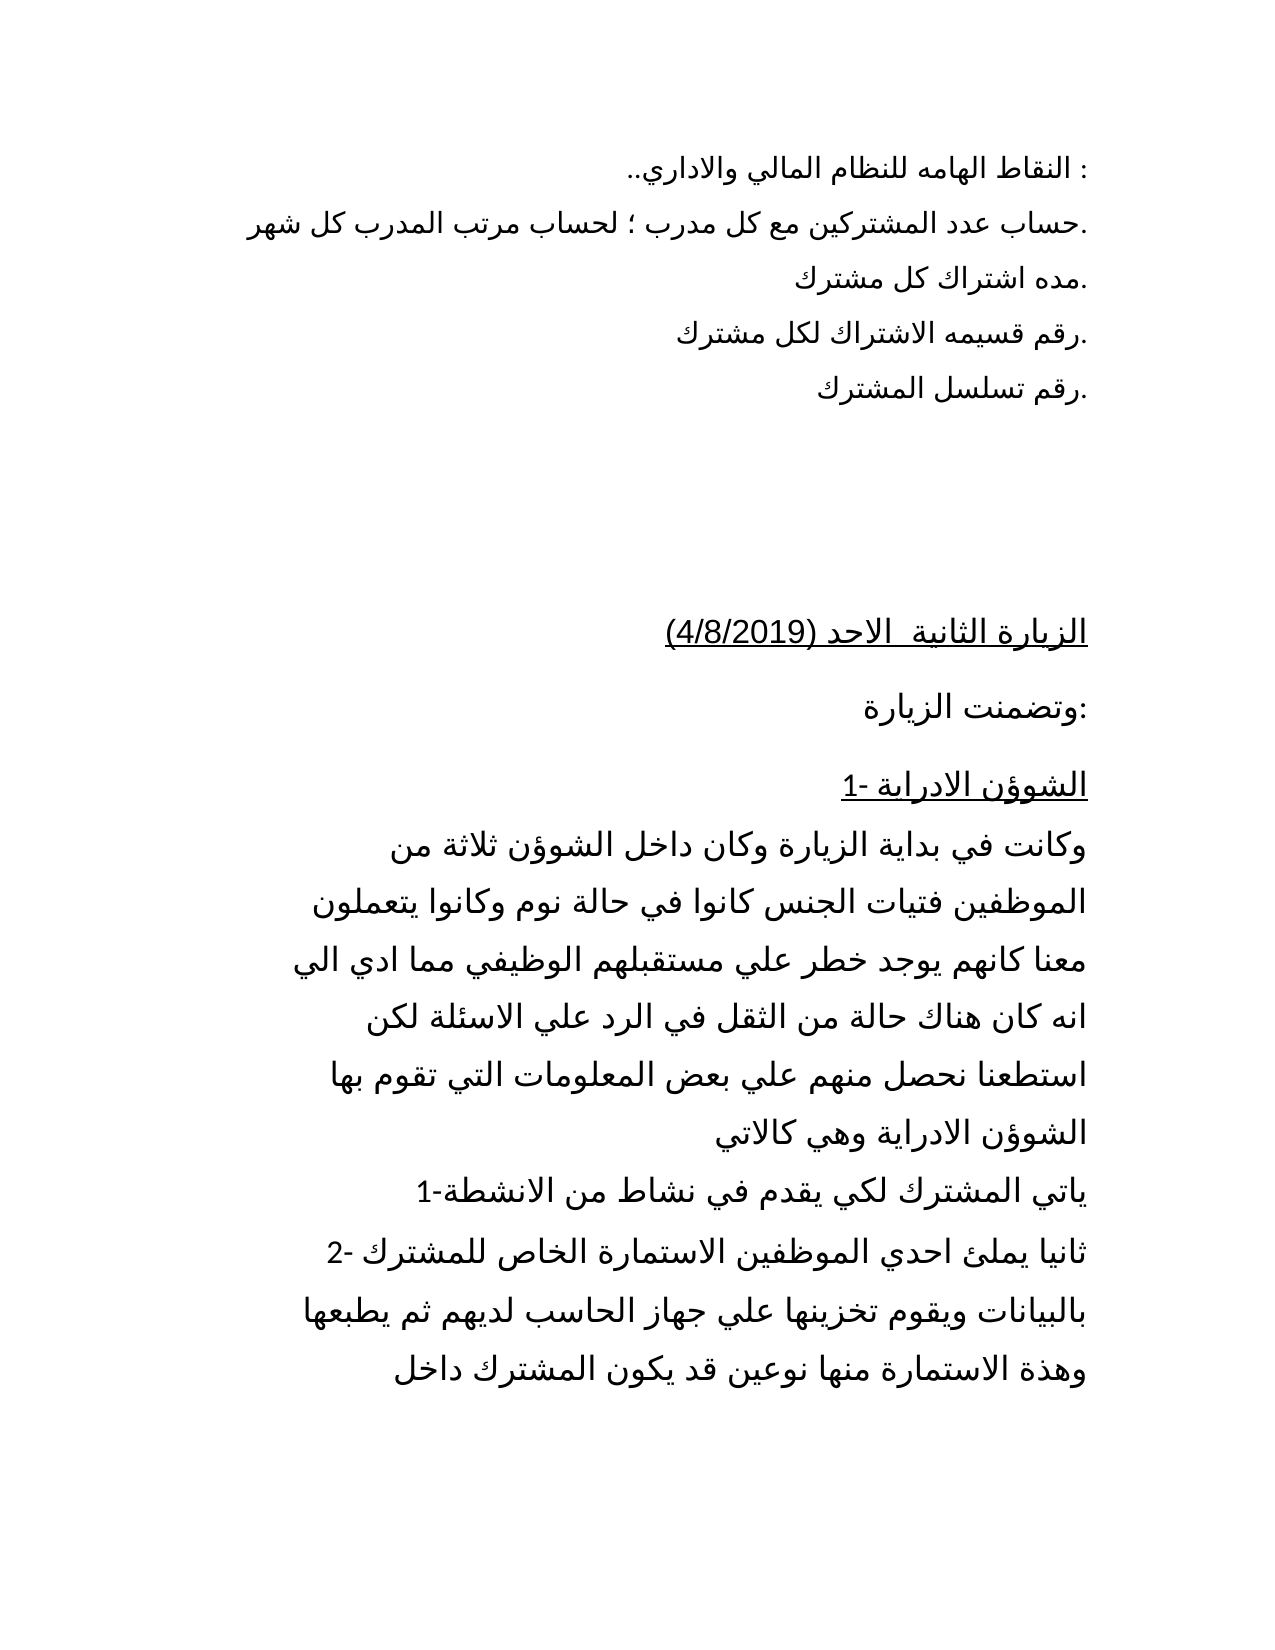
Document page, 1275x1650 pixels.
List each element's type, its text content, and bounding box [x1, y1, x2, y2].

text مده اشتراك كل مشترك. [187, 260, 1087, 296]
list وكانت في بداية الزيارة وكان داخل الشوؤن ثلاثة من الموظفين فتيات الجنس كانوا في حالة نوم وكانوا يتعملون معنا كانهم يوجد خطر علي مستقبلهم الوظيفي مما ادي الي انه كان هناك حالة من الثقل في الرد علي الاسئلة لكن استطعنا نحصل منهم علي بعض المعلومات التي تقوم بها الشوؤن الادراية وهي كالاتي [262, 825, 1087, 1151]
text حساب عدد المشتركين مع كل مدرب ؛ لحساب مرتب المدرب كل شهر. [187, 205, 1087, 241]
list 1- الشوؤن الادراية [262, 764, 1087, 804]
text رقم تسلسل المشترك. [187, 370, 1087, 406]
text ..النقاط الهامه للنظام المالي والاداري : [187, 150, 1087, 186]
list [300, 1231, 1087, 1387]
text وتضمنت الزيارة: [187, 686, 1087, 727]
list 1-ياتي المشترك لكي يقدم في نشاط من الانشطة [300, 1170, 1087, 1211]
text رقم قسيمه الاشتراك لكل مشترك. [187, 315, 1087, 351]
text الزيارة الثانية الاحد (4/8/2019) [187, 612, 1087, 650]
